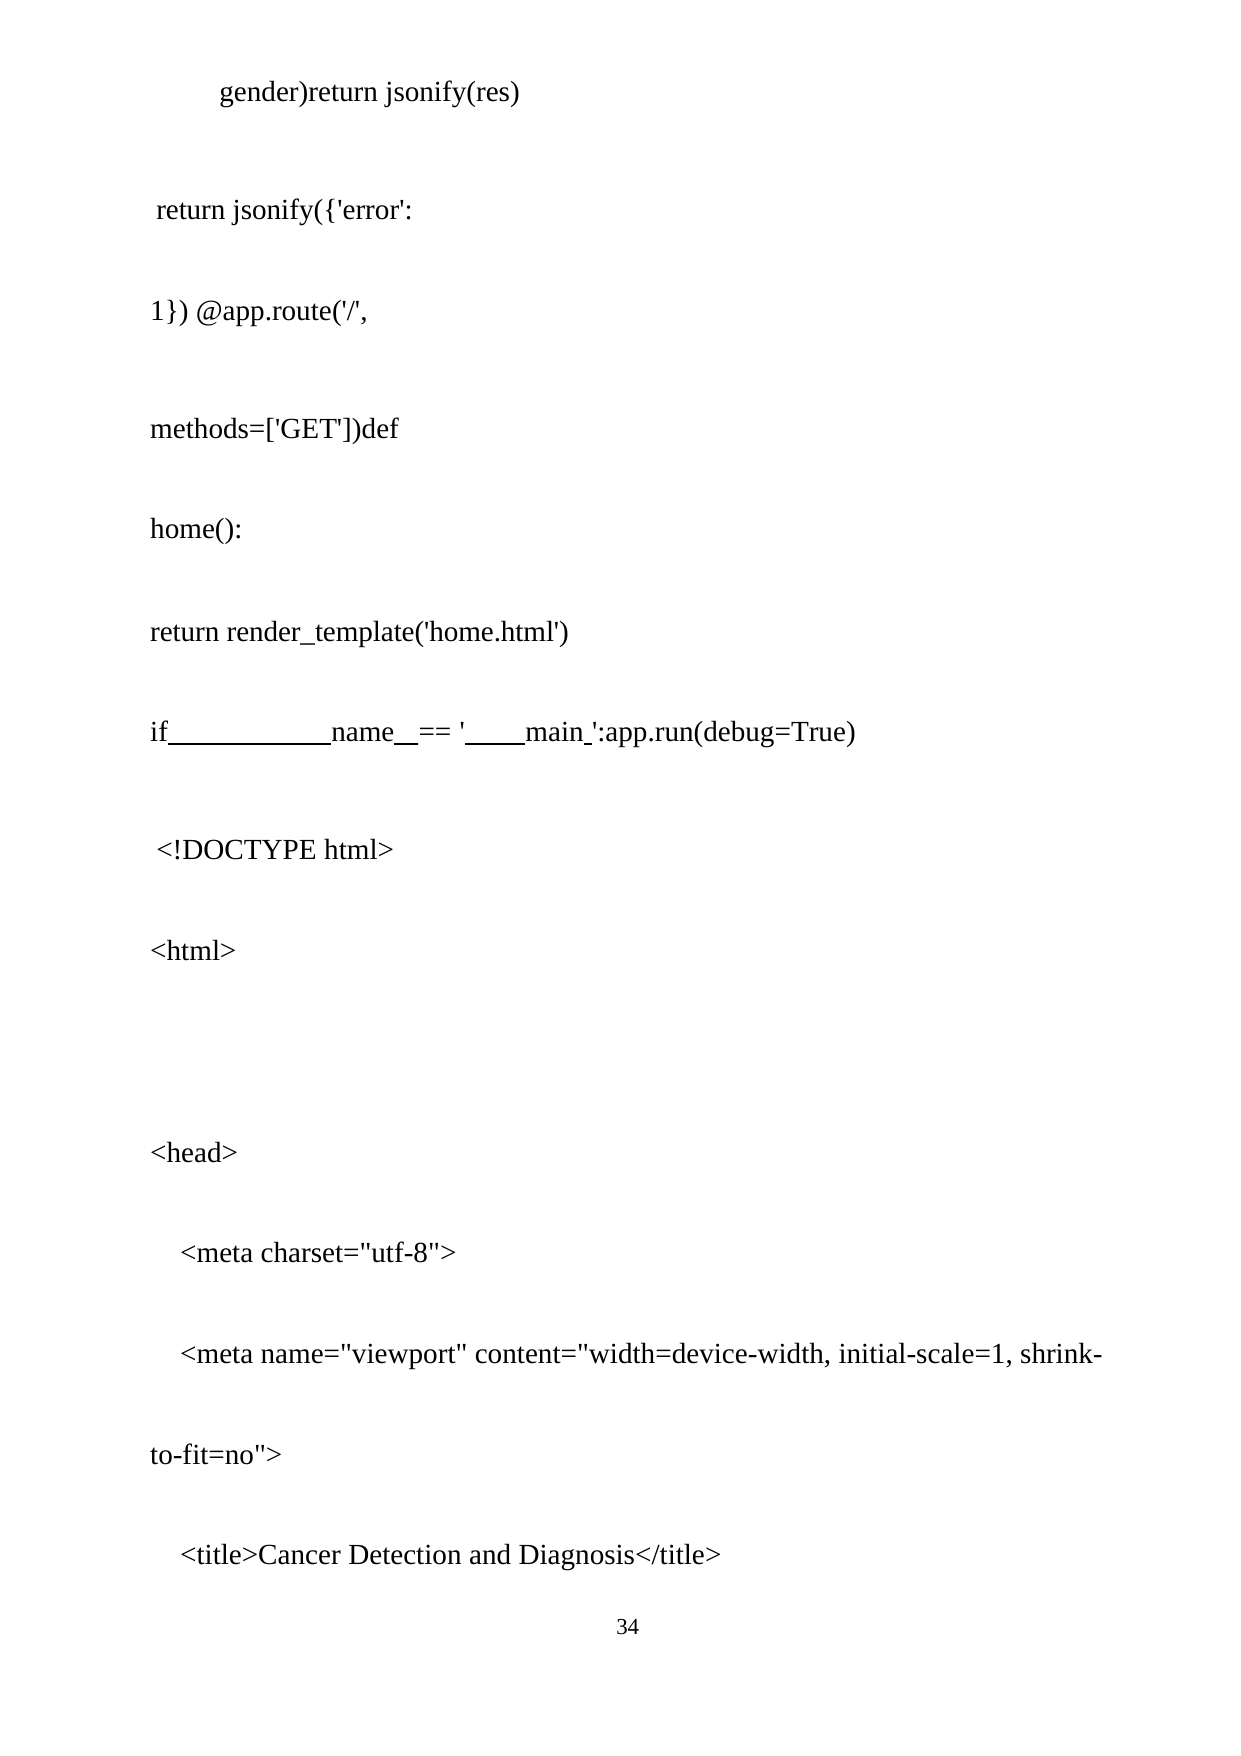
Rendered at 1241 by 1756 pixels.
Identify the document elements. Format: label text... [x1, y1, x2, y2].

text <html> [150, 933, 1171, 967]
text <title>Cancer Detection and Diagnosis</title> [180, 1537, 1171, 1571]
text gender)return jsonify(res) [219, 74, 1171, 107]
text <head> [150, 1135, 1171, 1168]
text return jsonify({'error': 1}) @app.route('/', [150, 192, 457, 326]
text <!DOCTYPE html> [156, 832, 1171, 866]
text if name == ' main ':app.run(debug=True) [150, 714, 1171, 748]
text <meta charset="utf-8"> [180, 1235, 1171, 1269]
text <meta name="viewport" content="width=device-width, initial-scale=1, shrink- to-fit=no"> [150, 1336, 1103, 1470]
text return render_template('home.html') [150, 614, 1171, 647]
text methods=['GET'])def home(): [150, 411, 401, 545]
